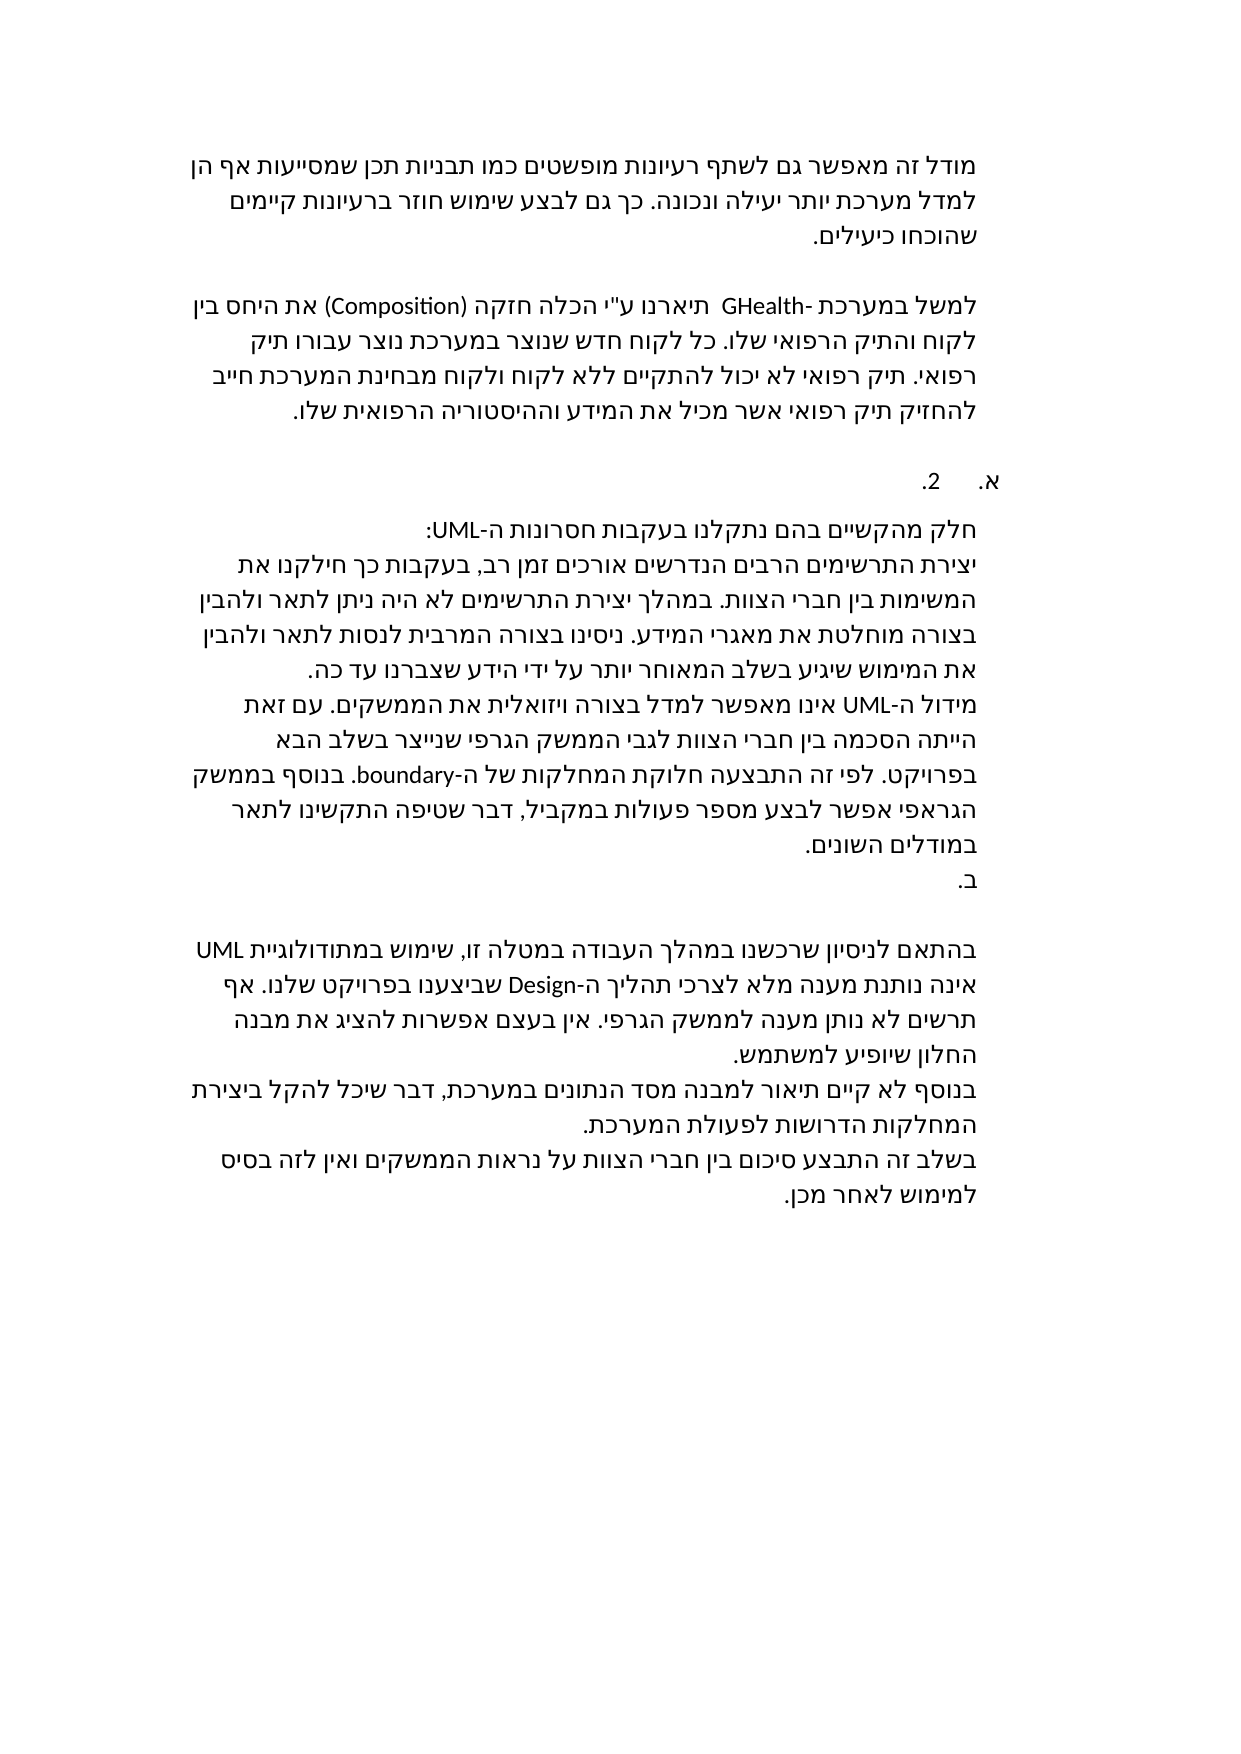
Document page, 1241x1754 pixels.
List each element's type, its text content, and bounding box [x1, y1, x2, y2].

list יצירת התרשימים הרבים הנדרשים אורכים זמן רב, בעקבות כך חילקנו את המשימות בין חברי הצוות. במהלך יצירת התרשימים לא היה ניתן לתאר ולהבין בצורה מוחלטת את מאגרי המידע. ניסינו בצורה המרבית לנסות לתאר ולהבין את המימוש שיגיע בשלב המאוחר יותר על ידי הידע שצברנו עד כה. [187, 549, 978, 685]
list בהתאם לניסיון שרכשנו במהלך העבודה במטלה זו, שימוש במתודולוגיית UML אינה נותנת מענה מלא לצרכי תהליך ה-Design שביצענו בפרויקט שלנו. אף תרשים לא נותן מענה לממשק הגרפי. אין בעצם אפשרות להציג את מבנה החלון שיופיע למשתמש. [187, 934, 978, 1070]
list בשלב זה התבצע סיכום בין חברי הצוות על נראות הממשקים ואין לזה בסיס למימוש לאחר מכן. [187, 1144, 978, 1210]
list מידול ה-UML אינו מאפשר למדל בצורה ויזואלית את הממשקים. עם זאת הייתה הסכמה בין חברי הצוות לגבי הממשק הגרפי שנייצר בשלב הבא בפרויקט. לפי זה התבצעה חלוקת המחלקות של ה-boundary. בנוסף בממשק הגראפי אפשר לבצע מספר פעולות במקביל, דבר שטיפה התקשינו לתאר במודלים השונים. [187, 689, 978, 860]
list למשל במערכת -GHealth תיארנו ע"י הכלה חזקה (Composition) את היחס בין לקוח והתיק הרפואי שלו. כל לקוח חדש שנוצר במערכת נוצר עבורו תיק רפואי. תיק רפואי לא יכול להתקיים ללא לקוח ולקוח מבחינת המערכת חייב להחזיק תיק רפואי אשר מכיל את המידע וההיסטוריה הרפואית שלו. [187, 290, 978, 426]
list מודל זה מאפשר גם לשתף רעיונות מופשטים כמו תבניות תכן שמסייעות אף הן למדל מערכת יותר יעילה ונכונה. כך גם לבצע שימוש חוזר ברעיונות קיימים שהוכחו כיעילים. [187, 150, 978, 251]
list 2. [187, 465, 978, 496]
text חלק מהקשיים בהם נתקלנו בעקבות חסרונות ה-UML: [187, 514, 978, 545]
list בנוסף לא קיים תיאור למבנה מסד הנתונים במערכת, דבר שיכל להקל ביצירת המחלקות הדרושות לפעולת המערכת. [187, 1074, 978, 1140]
list ב. [187, 864, 978, 895]
